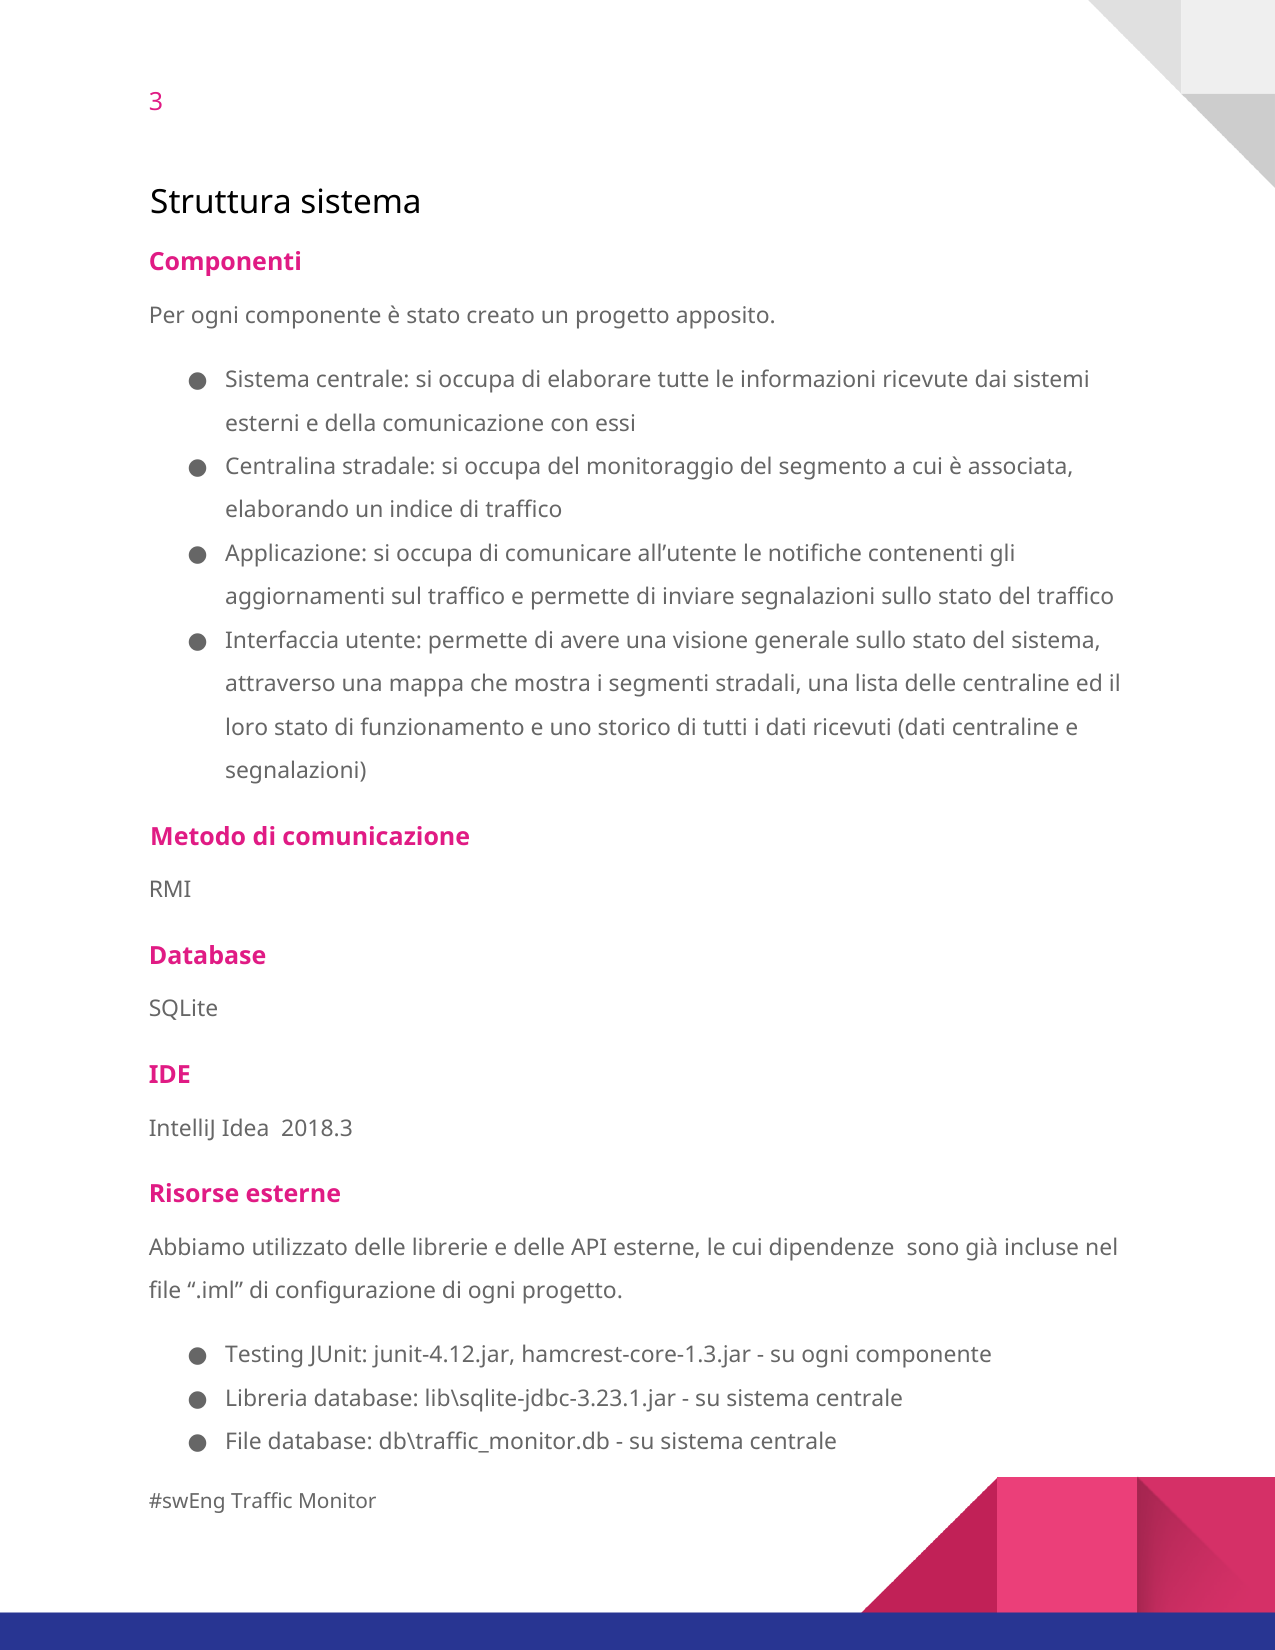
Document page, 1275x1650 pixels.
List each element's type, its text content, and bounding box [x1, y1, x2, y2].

subtitle Risorse esterne [148, 1176, 1125, 1210]
list Applicazione: si occupa di comunicare all’utente le notifiche contenenti gli aggiornamenti sul traffico e permette di inviare segnalazioni sullo stato del traffico [187, 537, 1125, 611]
list Interfaccia utente: permette di avere una visione generale sullo stato del sistema, attraverso una mappa che mostra i segmenti stradali, una lista delle centraline ed il loro stato di funzionamento e uno storico di tutti i dati ricevuti (dati centraline e segnalazioni) [187, 624, 1125, 785]
text SQLite [148, 992, 1125, 1023]
text RMI [148, 873, 1125, 904]
text IntelliJ Idea 2018.3 [148, 1111, 1125, 1143]
subtitle Metodo di comunicazione [150, 818, 1125, 852]
subtitle Componenti [148, 244, 1125, 278]
picture [1087, 0, 1275, 188]
list Sistema centrale: si occupa di elaborare tutte le informazioni ricevute dai sistemi esterni e della comunicazione con essi [187, 363, 1125, 438]
text Per ogni componente è stato creato un progetto apposito. [148, 299, 1125, 330]
list Testing JUnit: junit-4.12.jar, hamcrest-core-1.3.jar - su ogni componente [187, 1338, 1125, 1369]
subtitle IDE [148, 1057, 1125, 1091]
text Abbiamo utilizzato delle librerie e delle API esterne, le cui dipendenze sono già incluse nel file “.iml” di configurazione di ogni progetto. [148, 1231, 1125, 1305]
subtitle Struttura sistema [150, 178, 1125, 223]
list File database: db\traffic_monitor.db - su sistema centrale [187, 1425, 1125, 1456]
picture [0, 1475, 1275, 1650]
subtitle Database [148, 937, 1125, 971]
list Centralina stradale: si occupa del monitoraggio del segmento a cui è associata, elaborando un indice di traffico [187, 450, 1125, 524]
list Libreria database: lib\sqlite-jdbc-3.23.1.jar - su sistema centrale [187, 1382, 1125, 1413]
